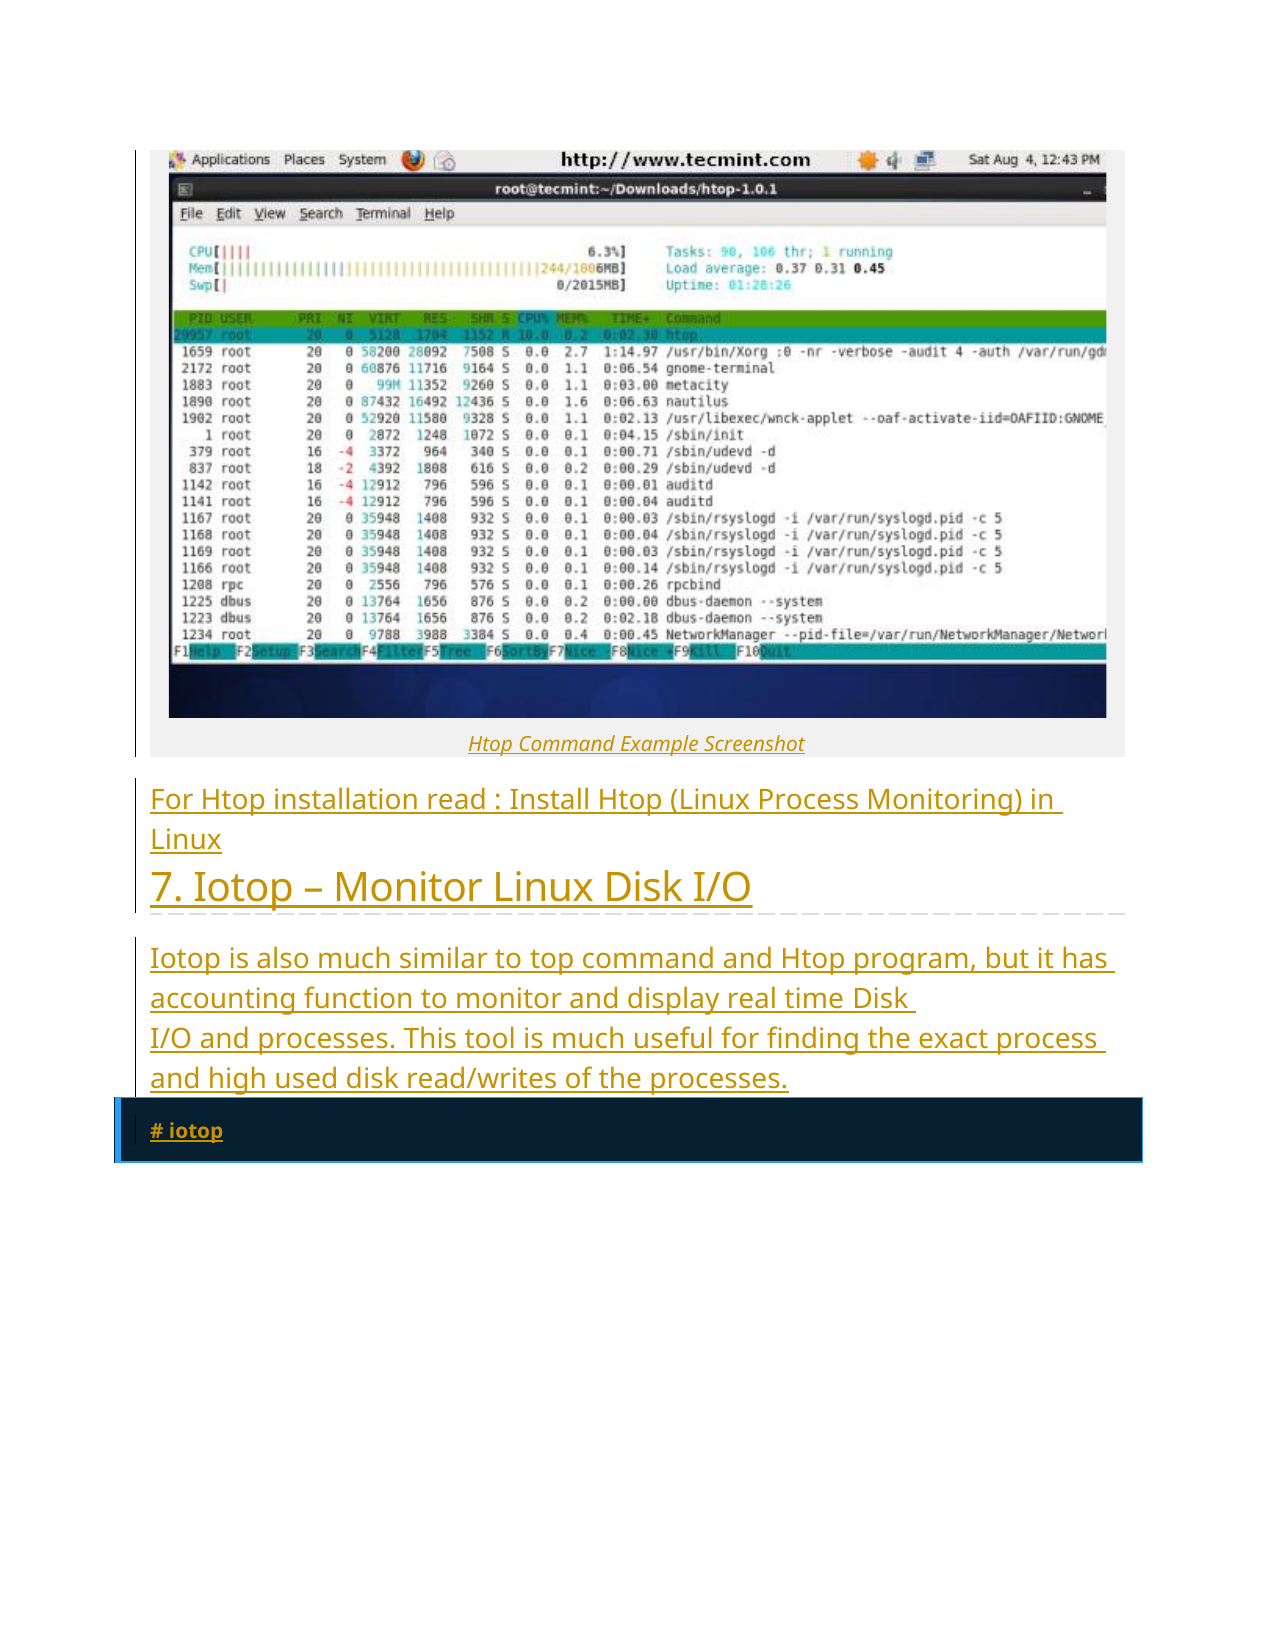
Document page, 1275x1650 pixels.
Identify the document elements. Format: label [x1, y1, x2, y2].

picture [168, 150, 1107, 718]
